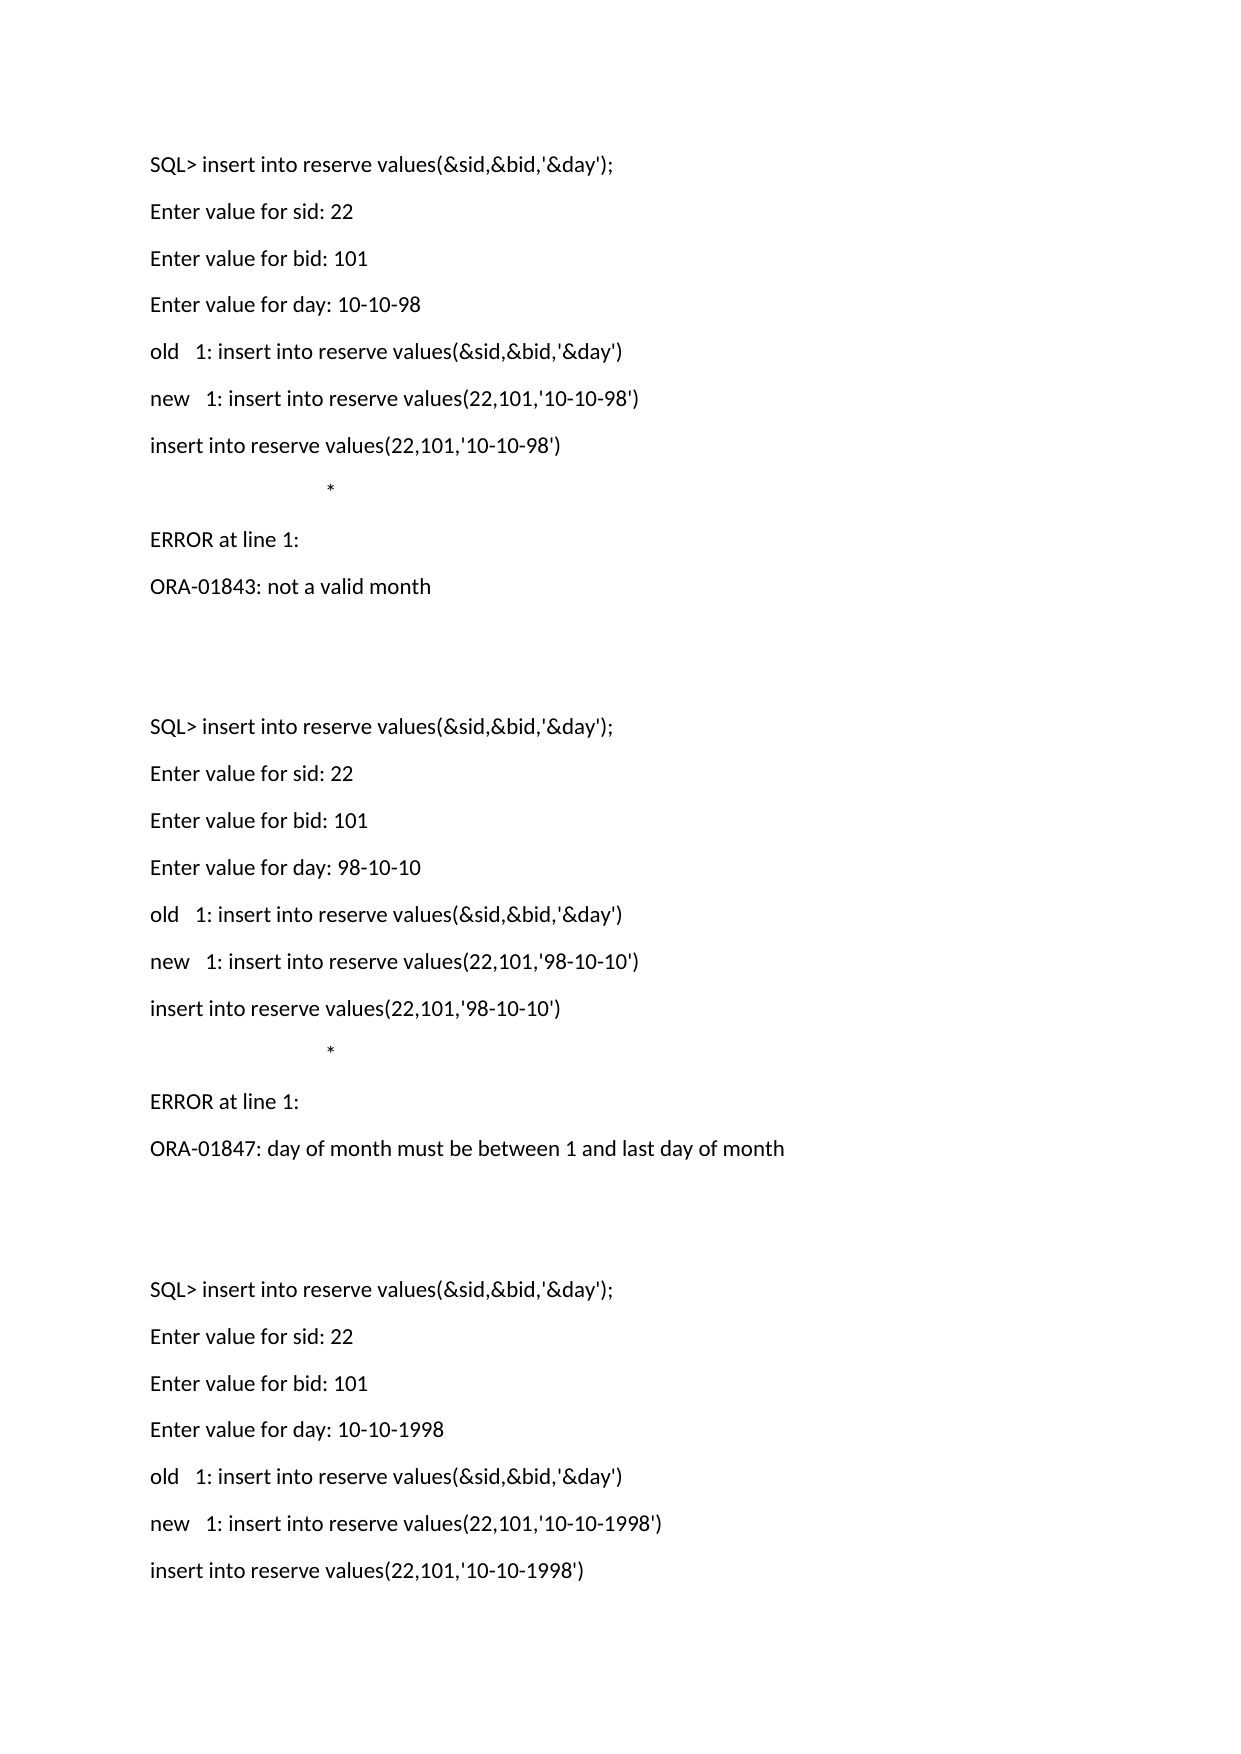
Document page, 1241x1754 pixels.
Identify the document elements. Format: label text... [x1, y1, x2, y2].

text ERROR at line 1: [150, 1087, 1090, 1116]
text old 1: insert into reserve values(&sid,&bid,'&day') [150, 1462, 1090, 1491]
text insert into reserve values(22,101,'10-10-1998') [150, 1556, 1090, 1584]
text * [150, 1041, 1090, 1069]
text Enter value for sid: 22 [150, 1322, 1090, 1350]
text Enter value for sid: 22 [150, 759, 1090, 787]
text old 1: insert into reserve values(&sid,&bid,'&day') [150, 900, 1090, 928]
text Enter value for day: 98-10-10 [150, 853, 1090, 881]
text Enter value for day: 10-10-1998 [150, 1416, 1090, 1444]
text Enter value for bid: 101 [150, 806, 1090, 834]
text old 1: insert into reserve values(&sid,&bid,'&day') [150, 337, 1090, 366]
text Enter value for bid: 101 [150, 244, 1090, 272]
text ORA-01847: day of month must be between 1 and last day of month [150, 1134, 1090, 1162]
text SQL> insert into reserve values(&sid,&bid,'&day'); [150, 1275, 1090, 1303]
text Enter value for sid: 22 [150, 197, 1090, 225]
text * [150, 478, 1090, 506]
text SQL> insert into reserve values(&sid,&bid,'&day'); [150, 150, 1090, 178]
text SQL> insert into reserve values(&sid,&bid,'&day'); [150, 712, 1090, 741]
text Enter value for day: 10-10-98 [150, 291, 1090, 319]
text Enter value for bid: 101 [150, 1369, 1090, 1397]
text insert into reserve values(22,101,'10-10-98') [150, 431, 1090, 459]
text ERROR at line 1: [150, 525, 1090, 553]
text new 1: insert into reserve values(22,101,'98-10-10') [150, 947, 1090, 975]
text new 1: insert into reserve values(22,101,'10-10-98') [150, 384, 1090, 412]
text new 1: insert into reserve values(22,101,'10-10-1998') [150, 1509, 1090, 1537]
text insert into reserve values(22,101,'98-10-10') [150, 994, 1090, 1022]
text ORA-01843: not a valid month [150, 572, 1090, 600]
